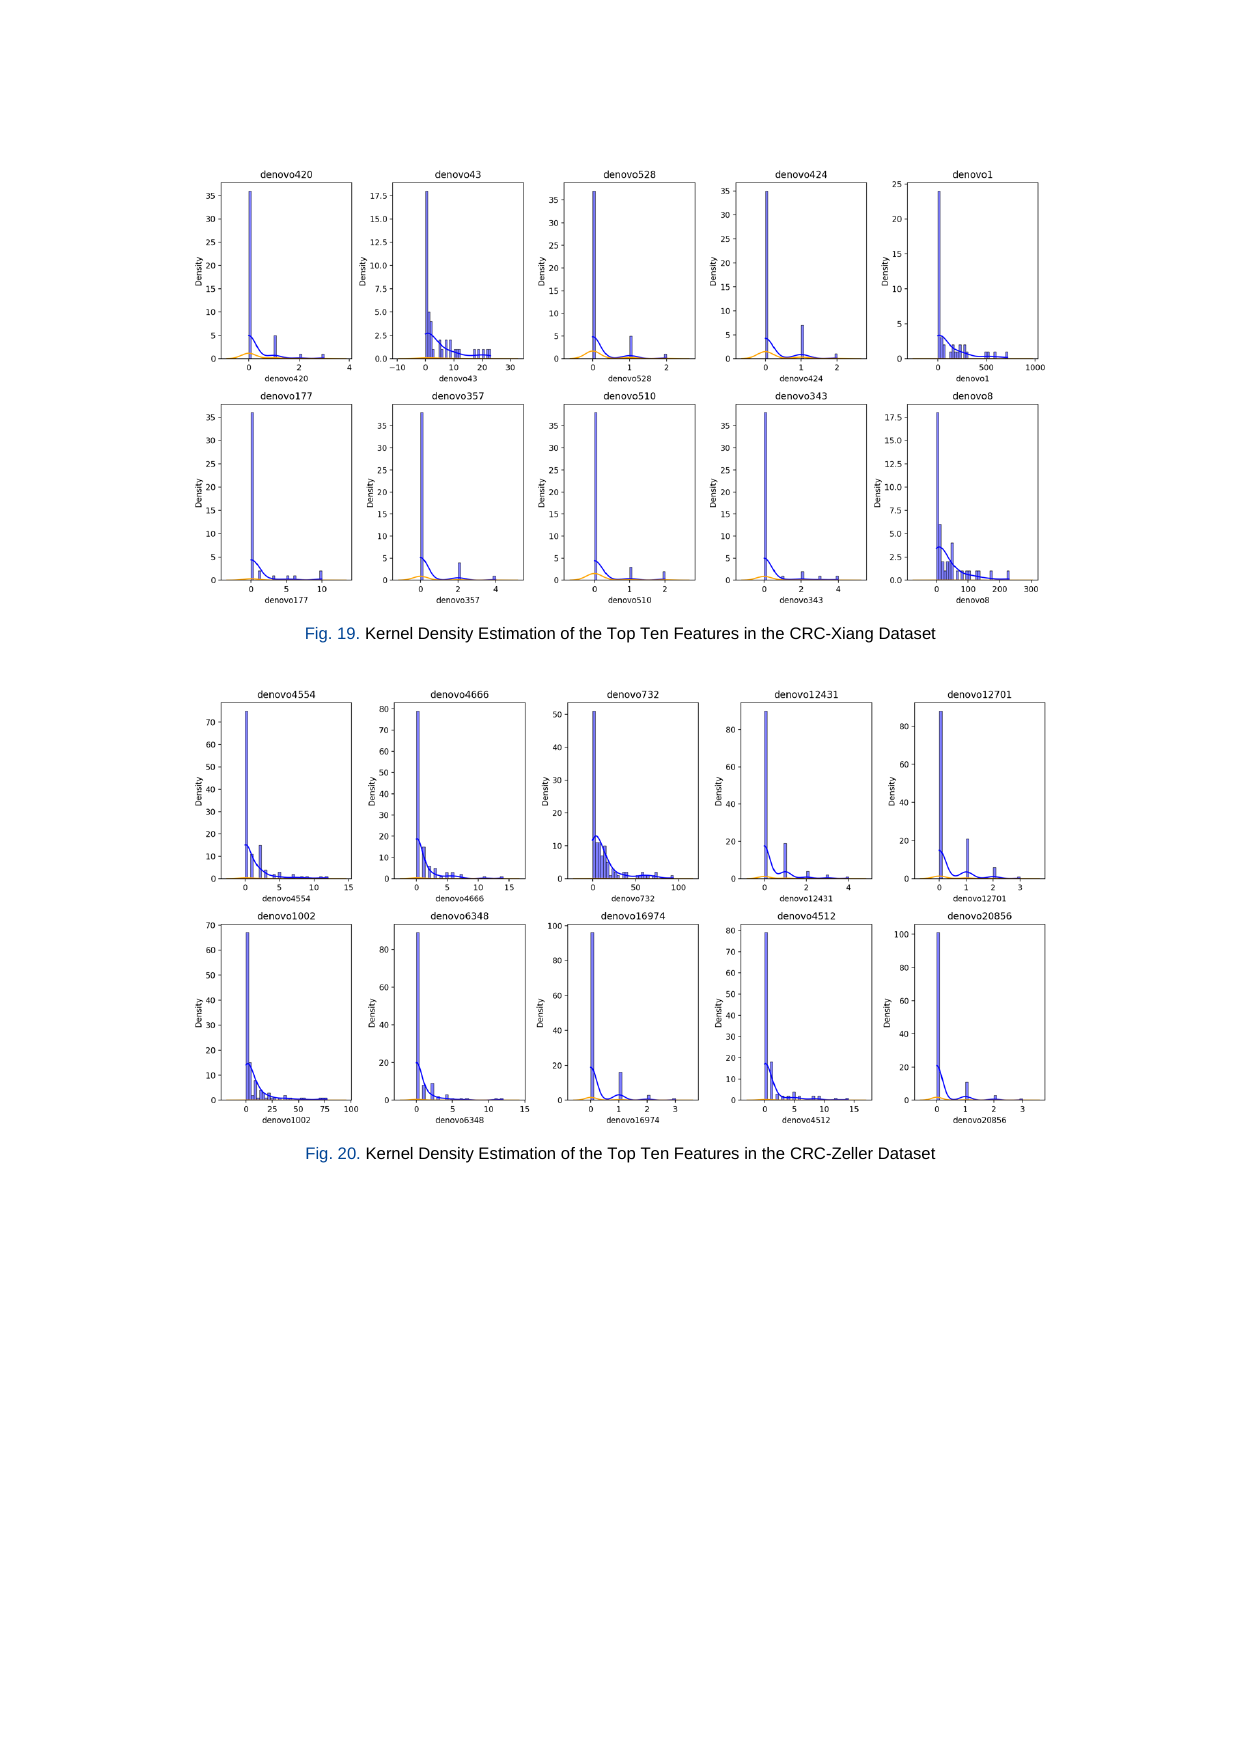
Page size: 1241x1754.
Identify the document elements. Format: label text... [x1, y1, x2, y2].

picture [187, 682, 1053, 1133]
text Fig. 19. Kernel Density Estimation of the Top Ten Features in the CRC-Xiang Dataset [187, 617, 1053, 649]
text Fig. 20. Kernel Density Estimation of the Top Ten Features in the CRC-Zeller Dataset [187, 1137, 1053, 1169]
picture [187, 162, 1053, 613]
